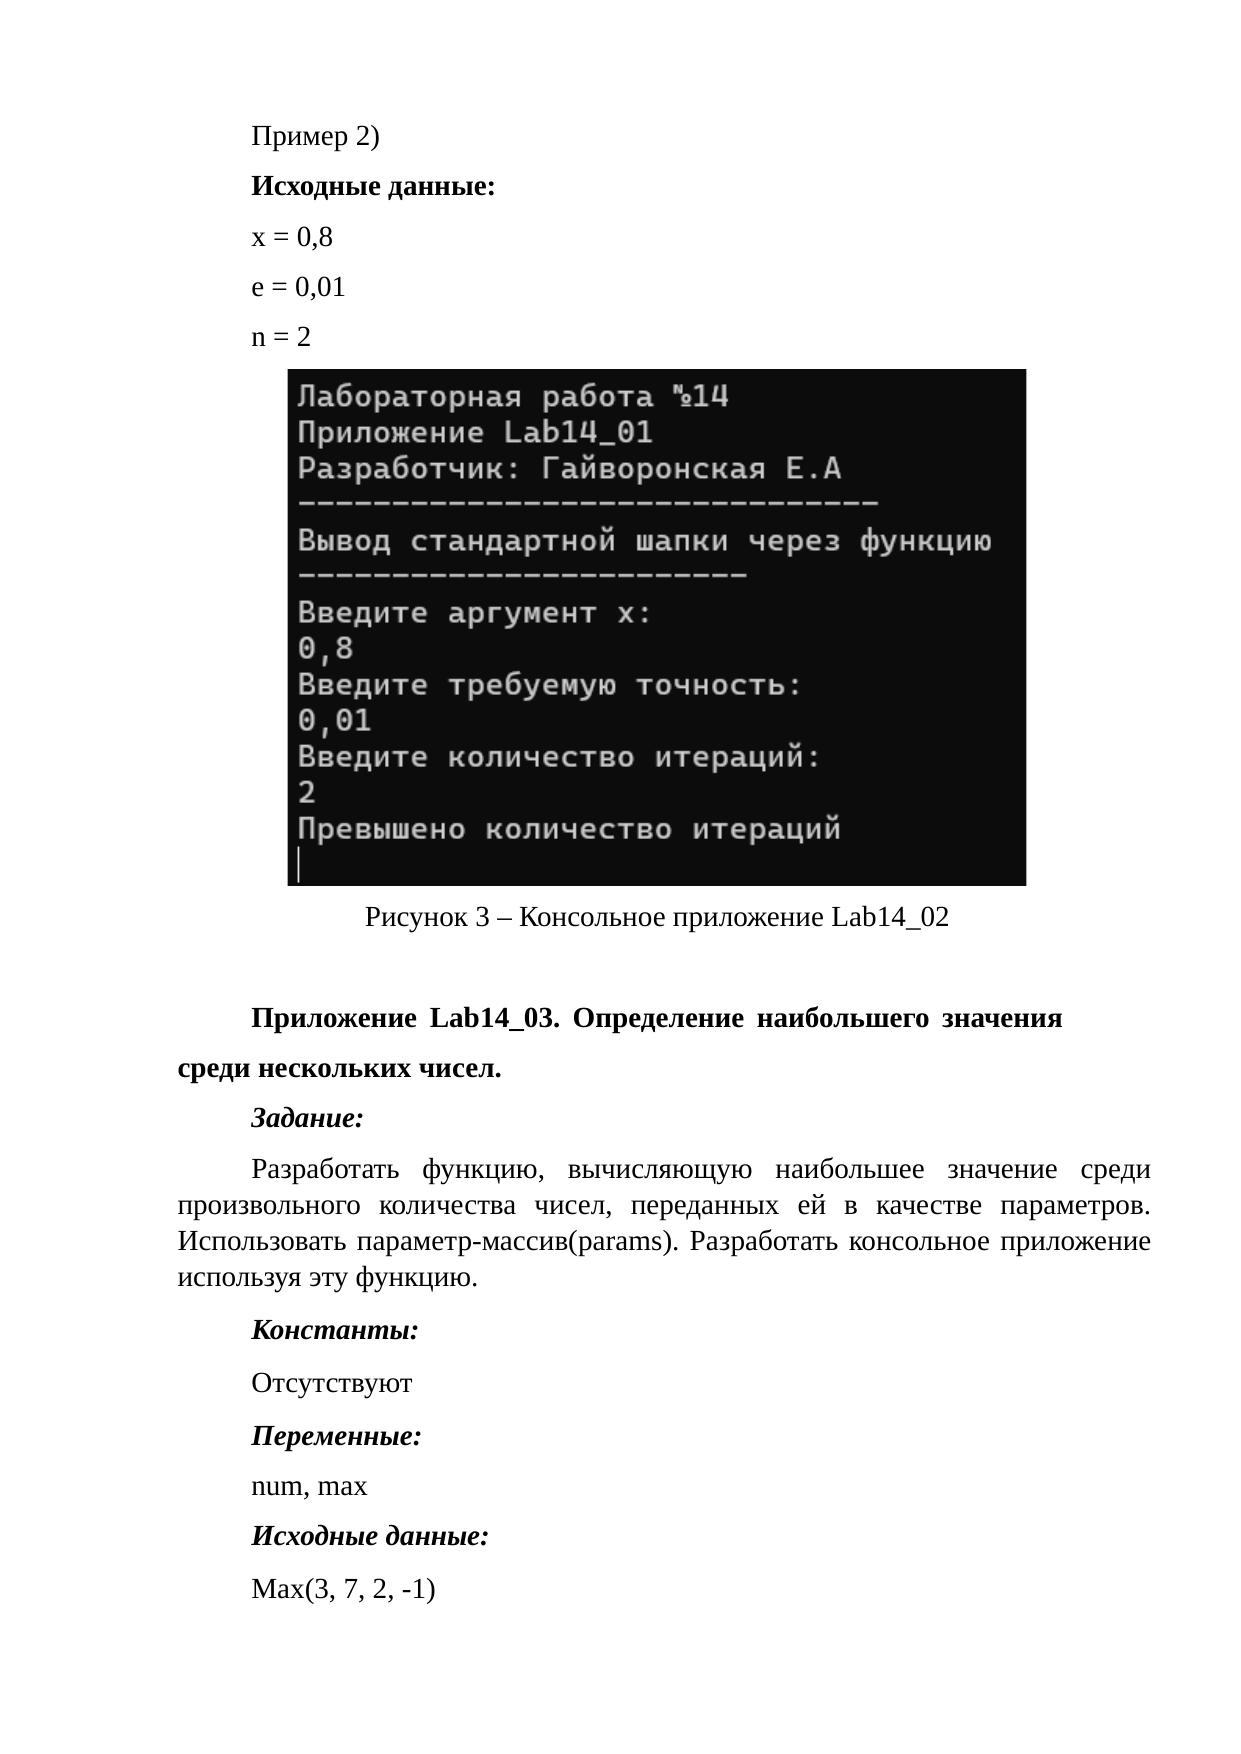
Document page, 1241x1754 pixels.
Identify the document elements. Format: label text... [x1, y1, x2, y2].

text e = 0,01 [177, 269, 1063, 303]
text Исходные данные: [177, 168, 1063, 202]
list Max(3, 7, 2, -1) [177, 1571, 1152, 1605]
text n = 2 [177, 319, 1063, 353]
text x = 0,8 [177, 219, 1063, 252]
text Отсутствуют [177, 1365, 1152, 1398]
list num, max [251, 1468, 1152, 1502]
picture [287, 369, 1027, 886]
text Задание: [177, 1101, 1063, 1134]
text Приложение Lab14_03. Определение наибольшего значения среди нескольких чисел. [177, 1000, 1063, 1084]
text Пример 2) [177, 118, 1063, 152]
text Рисунок 3 – Консольное приложение Lab14_02 [177, 899, 1063, 933]
list Переменные: [251, 1418, 1152, 1451]
text Константы: [177, 1312, 1152, 1346]
text Исходные данные: [177, 1518, 1152, 1552]
text Разработать функцию, вычисляющую наибольшее значение среди произвольного количества чисел, переданных ей в качестве параметров. Использовать параметр-массив(params). Разработать консольное приложение используя эту функцию. [177, 1151, 1152, 1293]
